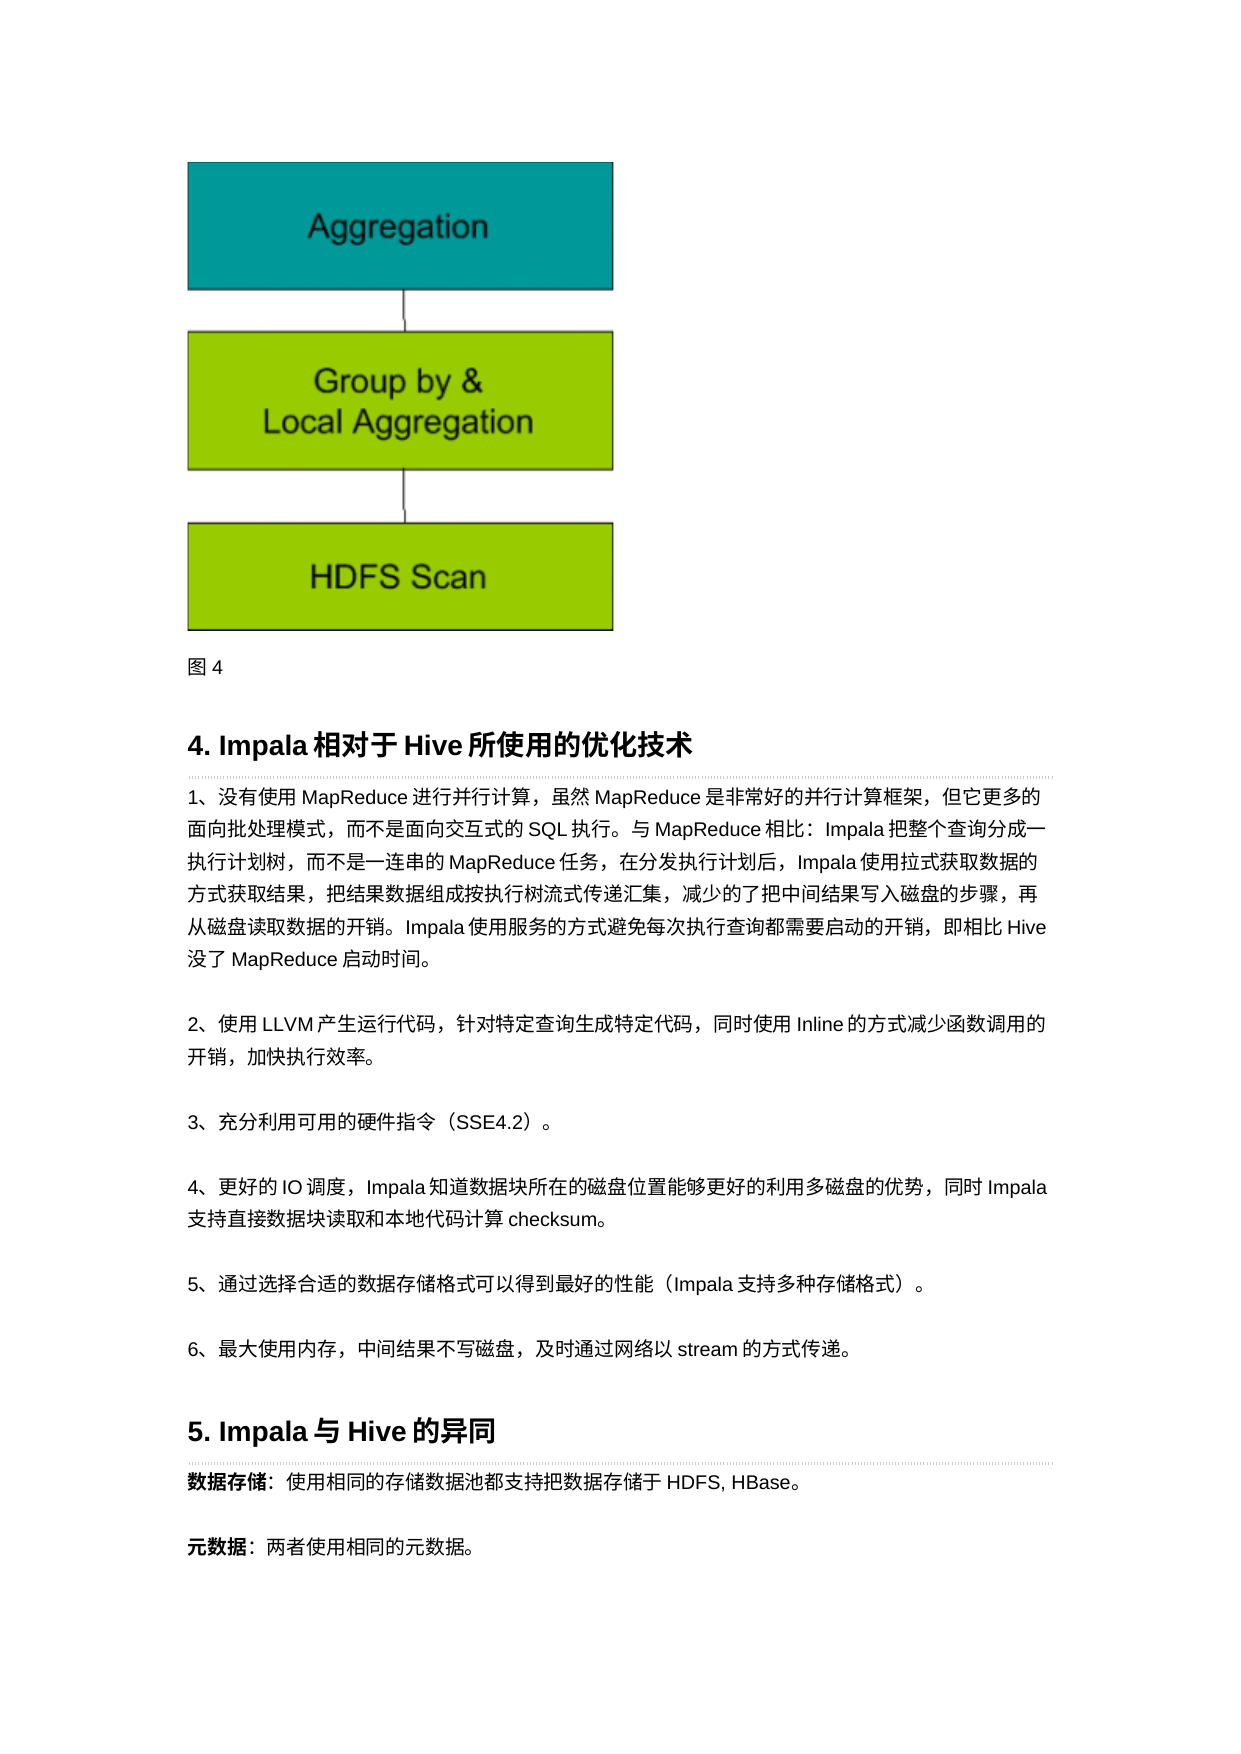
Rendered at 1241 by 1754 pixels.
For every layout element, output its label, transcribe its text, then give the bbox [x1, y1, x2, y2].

text 4、更好的IO调度，Impala知道数据块所在的磁盘位置能够更好的利用多磁盘的优势，同时Impala支持直接数据块读取和本地代码计算checksum。 [187, 1169, 1053, 1234]
picture [187, 162, 614, 631]
text 1、没有使用MapReduce进行并行计算，虽然MapReduce是非常好的并行计算框架，但它更多的面向批处理模式，而不是面向交互式的SQL执行。与MapReduce相比：Impala把整个查询分成一执行计划树，而不是一连串的MapReduce任务，在分发执行计划后，Impala使用拉式获取数据的方式获取结果，把结果数据组成按执行树流式传递汇集，减少的了把中间结果写入磁盘的步骤，再从磁盘读取数据的开销。Impala使用服务的方式避免每次执行查询都需要启动的开销，即相比Hive没了MapReduce启动时间。 [187, 779, 1053, 974]
text 5、通过选择合适的数据存储格式可以得到最好的性能（Impala支持多种存储格式）。 [187, 1267, 1053, 1299]
text 6、最大使用内存，中间结果不写磁盘，及时通过网络以stream的方式传递。 [187, 1332, 1053, 1364]
text 元数据：两者使用相同的元数据。 [187, 1497, 1053, 1562]
text 数据存储：使用相同的存储数据池都支持把数据存储于HDFS, HBase。 [187, 1465, 1053, 1497]
text 3、充分利用可用的硬件指令（SSE4.2）。 [187, 1104, 1053, 1137]
text 2、使用LLVM产生运行代码，针对特定查询生成特定代码，同时使用Inline的方式减少函数调用的开销，加快执行效率。 [187, 1007, 1053, 1072]
text 4. Impala相对于Hive所使用的优化技术 [187, 711, 1053, 779]
text 5. Impala与Hive的异同 [187, 1397, 1053, 1465]
